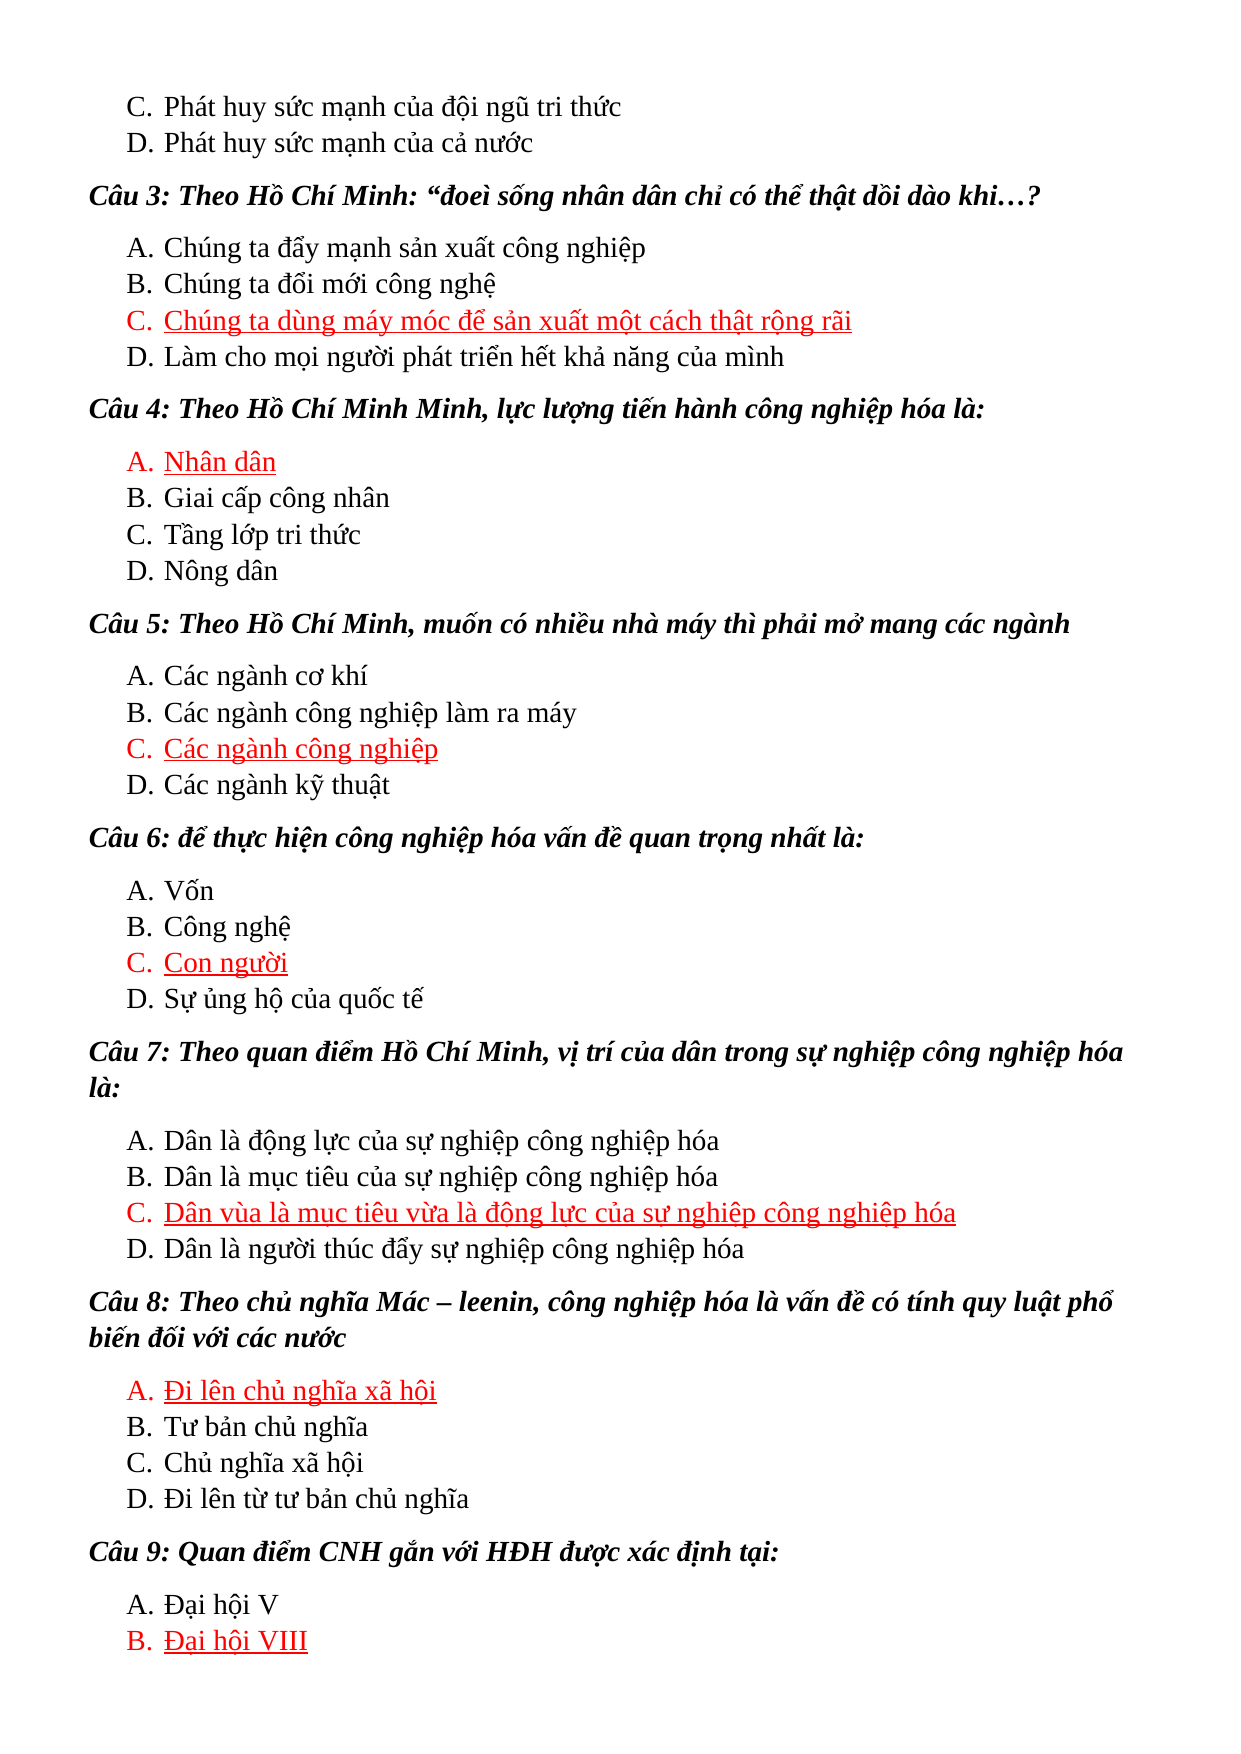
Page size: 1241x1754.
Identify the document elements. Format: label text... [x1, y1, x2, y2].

list Đi lên chủ nghĩa xã hội [126, 1373, 1152, 1407]
list Đại hội VIII [126, 1623, 1152, 1657]
text Câu 9: Quan điểm CNH gắn với HĐH được xác định tại: [89, 1534, 1152, 1568]
list Chúng ta đẩy mạnh sản xuất công nghiệp [126, 230, 1152, 264]
list Tầng lớp tri thức [126, 517, 1152, 550]
list Giai cấp công nhân [126, 481, 1152, 514]
list Dân vùa là mục tiêu vừa là động lực của sự nghiệp công nghiệp hóa [126, 1195, 1152, 1229]
list Nhân dân [126, 444, 1152, 478]
list Chúng ta đổi mới công nghệ [126, 267, 1152, 300]
list Các ngành kỹ thuật [126, 767, 1152, 801]
text Câu 3: Theo Hồ Chí Minh: “đoeì sống nhân dân chỉ có thể thật dồi dào khi…? [89, 178, 1152, 211]
list Làm cho mọi người phát triển hết khả năng của mình [126, 339, 1152, 372]
list Dân là người thúc đẩy sự nghiệp công nghiệp hóa [126, 1231, 1152, 1265]
list Dân là động lực của sự nghiệp công nghiệp hóa [126, 1123, 1152, 1156]
list Dân là mục tiêu của sự nghiệp công nghiệp hóa [126, 1159, 1152, 1192]
list Các ngành công nghiệp [126, 731, 1152, 764]
list Con người [126, 945, 1152, 978]
list Chúng ta dùng máy móc để sản xuất một cách thật rộng rãi [126, 303, 1152, 336]
list Các ngành cơ khí [126, 658, 1152, 692]
text Câu 7: Theo quan điểm Hồ Chí Minh, vị trí của dân trong sự nghiệp công nghiệp hóa là: [89, 1034, 1152, 1103]
list Đại hội V [126, 1587, 1152, 1621]
list Nông dân [126, 553, 1152, 586]
list Chủ nghĩa xã hội [126, 1445, 1152, 1479]
text Câu 6: để thực hiện công nghiệp hóa vấn đề quan trọng nhất là: [89, 820, 1152, 853]
text Câu 5: Theo Hồ Chí Minh, muốn có nhiều nhà máy thì phải mở mang các ngành [89, 606, 1152, 639]
list Các ngành công nghiệp làm ra máy [126, 695, 1152, 728]
list Đi lên từ tư bản chủ nghĩa [126, 1481, 1152, 1515]
list Phát huy sức mạnh của đội ngũ tri thức [126, 89, 1152, 122]
list Phát huy sức mạnh của cả nước [126, 125, 1152, 158]
text Câu 4: Theo Hồ Chí Minh Minh, lực lượng tiến hành công nghiệp hóa là: [89, 392, 1152, 425]
list Vốn [126, 873, 1152, 906]
list Sự ủng hộ của quốc tế [126, 981, 1152, 1014]
list Tư bản chủ nghĩa [126, 1409, 1152, 1443]
list Công nghệ [126, 909, 1152, 942]
text Câu 8: Theo chủ nghĩa Mác – leenin, công nghiệp hóa là vấn đề có tính quy luật phổ biến đối với các nước [89, 1284, 1152, 1354]
